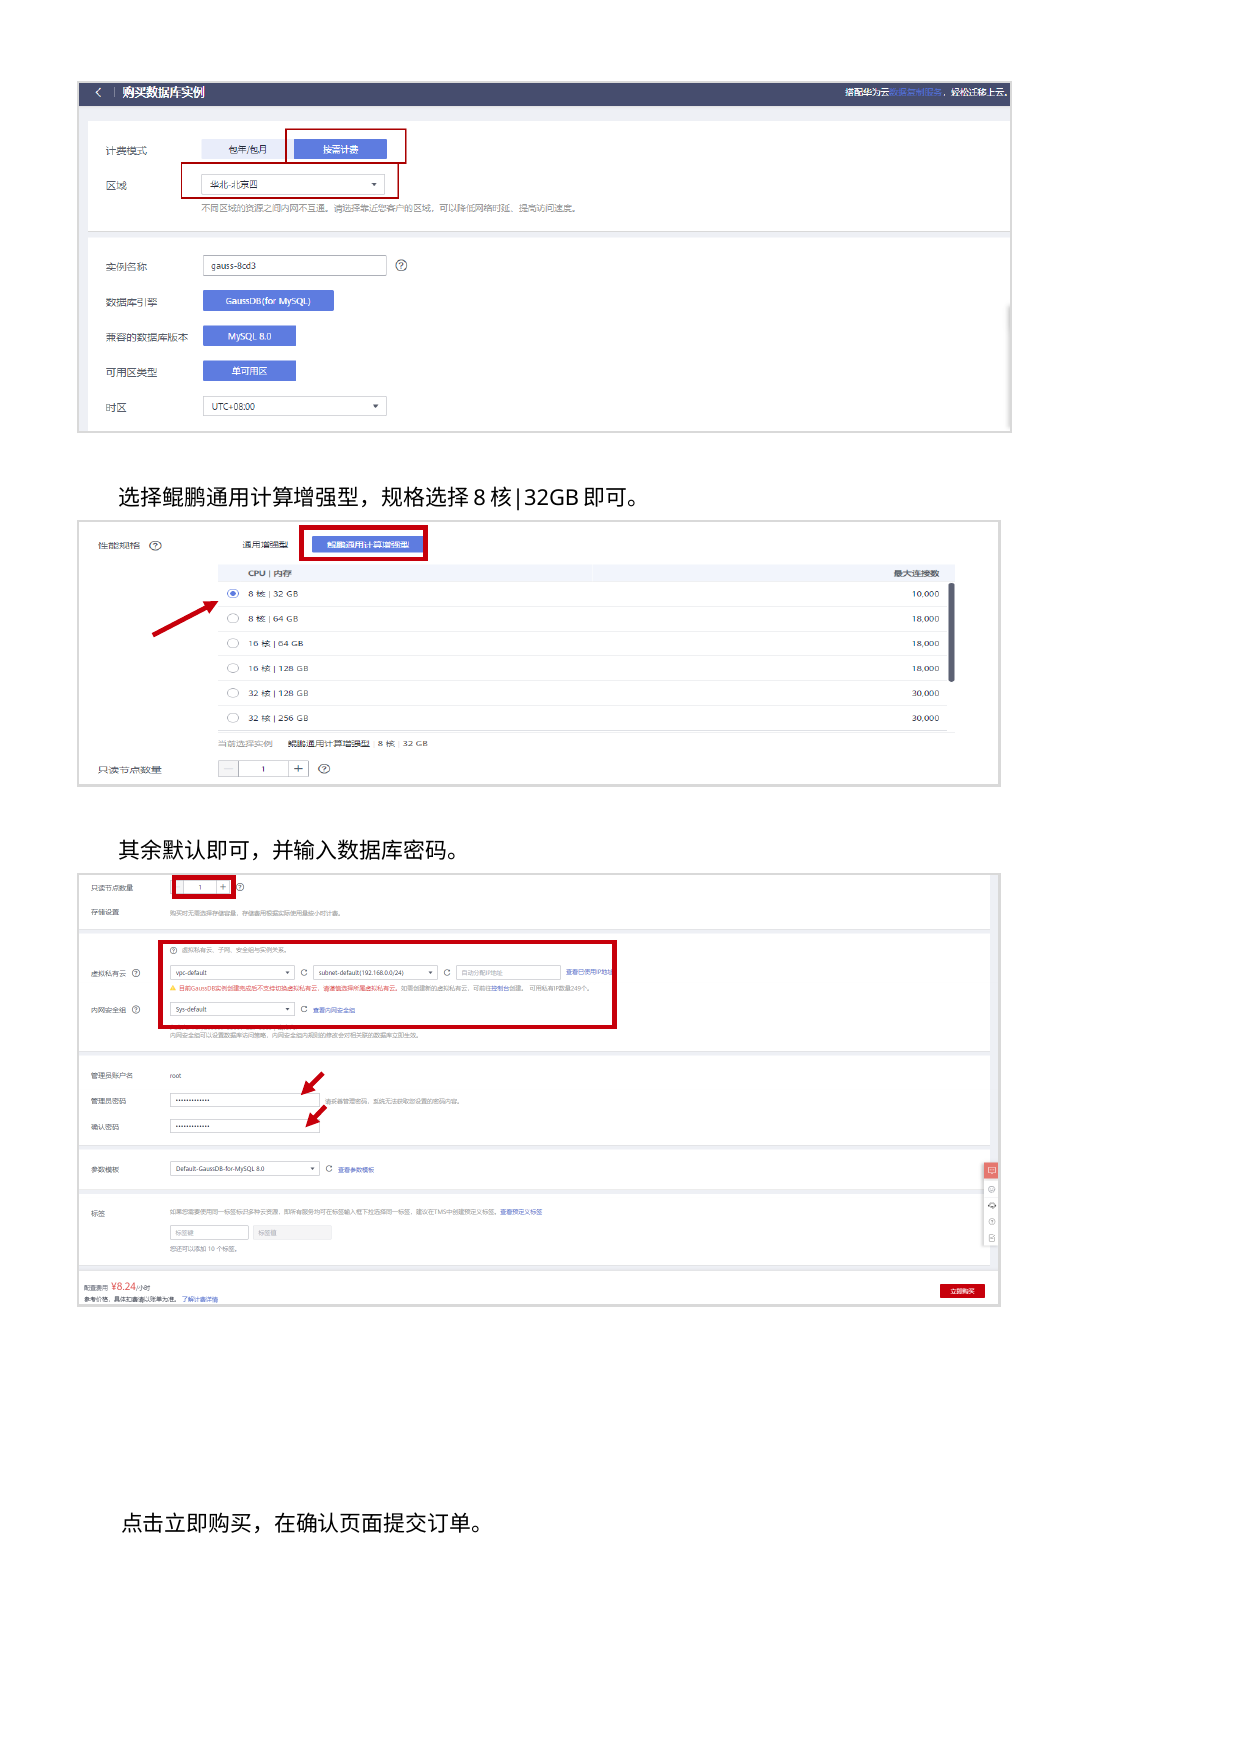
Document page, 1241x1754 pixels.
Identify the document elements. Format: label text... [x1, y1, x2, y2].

text 选择鲲鹏通用计算增强型，规格选择8核|32GB即可。 [77, 480, 1165, 511]
picture [79, 875, 998, 1304]
picture [176, 880, 231, 894]
picture [79, 83, 1010, 431]
text 点击立即购买，在确认页面提交订单。 [121, 1506, 1165, 1537]
picture [79, 522, 998, 784]
text 其余默认即可，并输入数据库密码。 [77, 833, 1165, 865]
